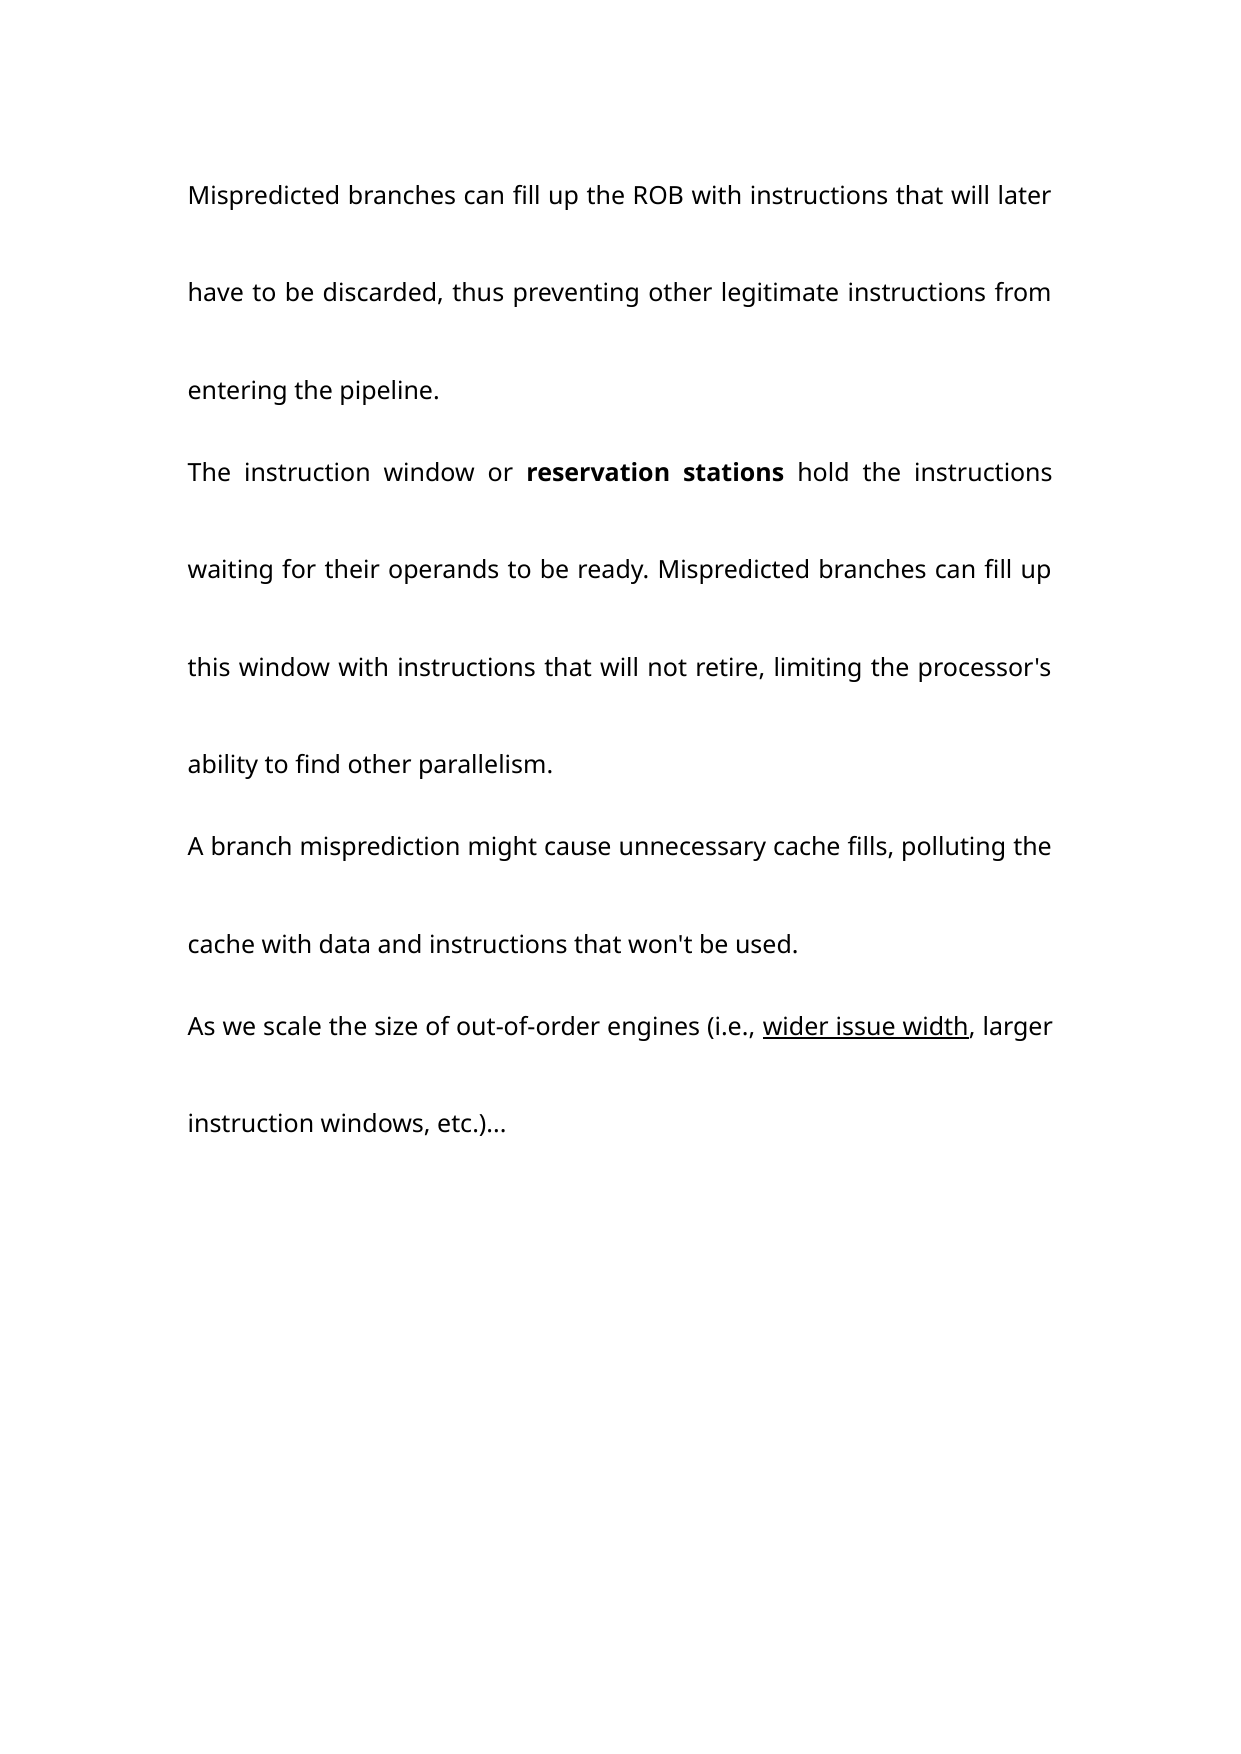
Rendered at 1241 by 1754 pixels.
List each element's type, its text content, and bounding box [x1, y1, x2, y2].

text As we scale the size of out-of-order engines (i.e., wider issue width, larger instruction windows, etc.)... [187, 993, 1053, 1155]
text The instruction window or reservation stations hold the instructions waiting for their operands to be ready. Mispredicted branches can fill up this window with instructions that will not retire, limiting the processor's ability to find other parallelism. [187, 439, 1053, 796]
text A branch misprediction might cause unnecessary cache fills, polluting the cache with data and instructions that won't be used. [187, 813, 1053, 976]
